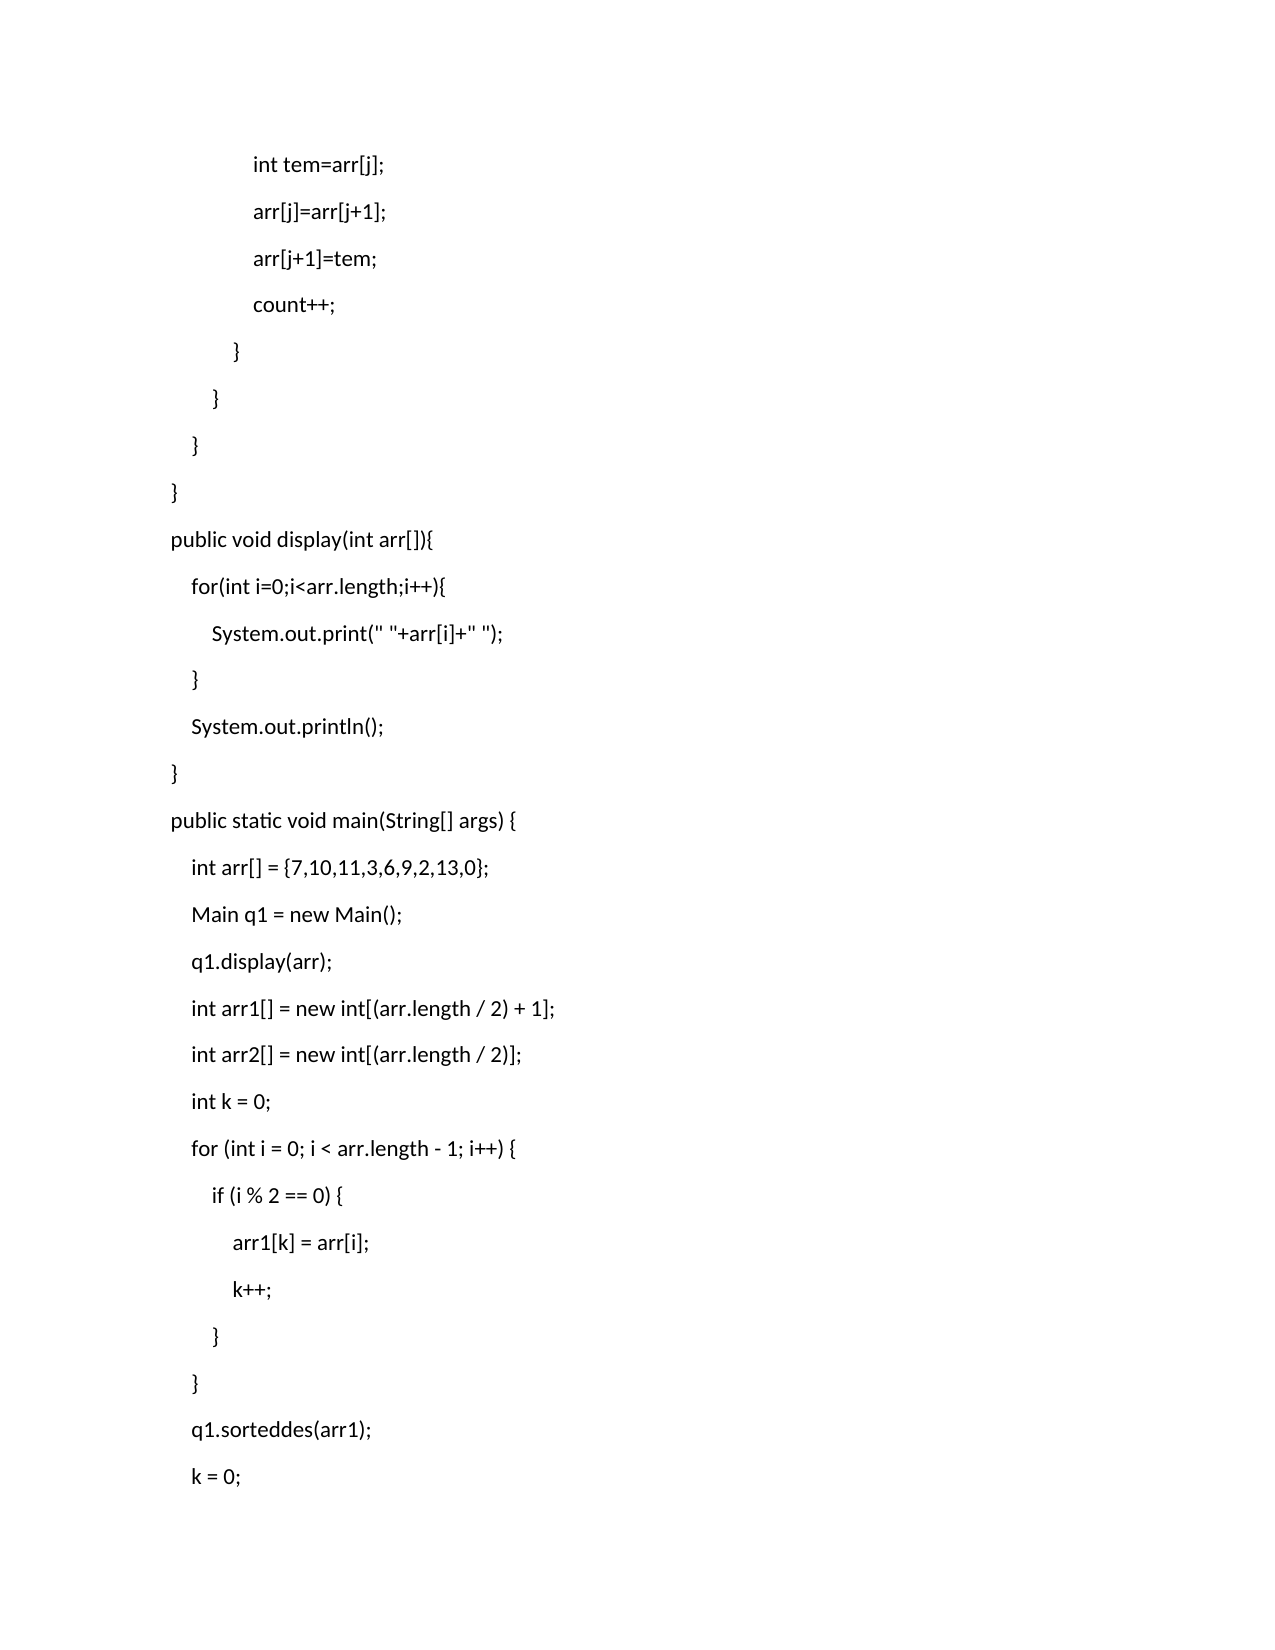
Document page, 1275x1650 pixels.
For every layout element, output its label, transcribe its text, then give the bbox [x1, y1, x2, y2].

text arr[j]=arr[j+1]; [150, 197, 1125, 225]
text } [150, 666, 1125, 694]
text } [150, 759, 1125, 787]
text k = 0; [150, 1462, 1125, 1491]
text } [150, 1322, 1125, 1350]
text } [150, 1369, 1125, 1397]
text int k = 0; [150, 1087, 1125, 1116]
text System.out.println(); [150, 712, 1125, 741]
text } [150, 431, 1125, 459]
text public static void main(String[] args) { [150, 806, 1125, 834]
text public void display(int arr[]){ [150, 525, 1125, 553]
text arr1[k] = arr[i]; [150, 1228, 1125, 1256]
text arr[j+1]=tem; [150, 244, 1125, 272]
text q1.sorteddes(arr1); [150, 1416, 1125, 1444]
text } [150, 384, 1125, 412]
text q1.display(arr); [150, 947, 1125, 975]
text int arr2[] = new int[(arr.length / 2)]; [150, 1041, 1125, 1069]
text int arr[] = {7,10,11,3,6,9,2,13,0}; [150, 853, 1125, 881]
text for(int i=0;i<arr.length;i++){ [150, 572, 1125, 600]
text Main q1 = new Main(); [150, 900, 1125, 928]
text int arr1[] = new int[(arr.length / 2) + 1]; [150, 994, 1125, 1022]
text for (int i = 0; i < arr.length - 1; i++) { [150, 1134, 1125, 1162]
text int tem=arr[j]; [150, 150, 1125, 178]
text if (i % 2 == 0) { [150, 1181, 1125, 1209]
text System.out.print(" "+arr[i]+" "); [150, 619, 1125, 647]
text } [150, 478, 1125, 506]
text count++; [150, 291, 1125, 319]
text } [150, 337, 1125, 366]
text k++; [150, 1275, 1125, 1303]
